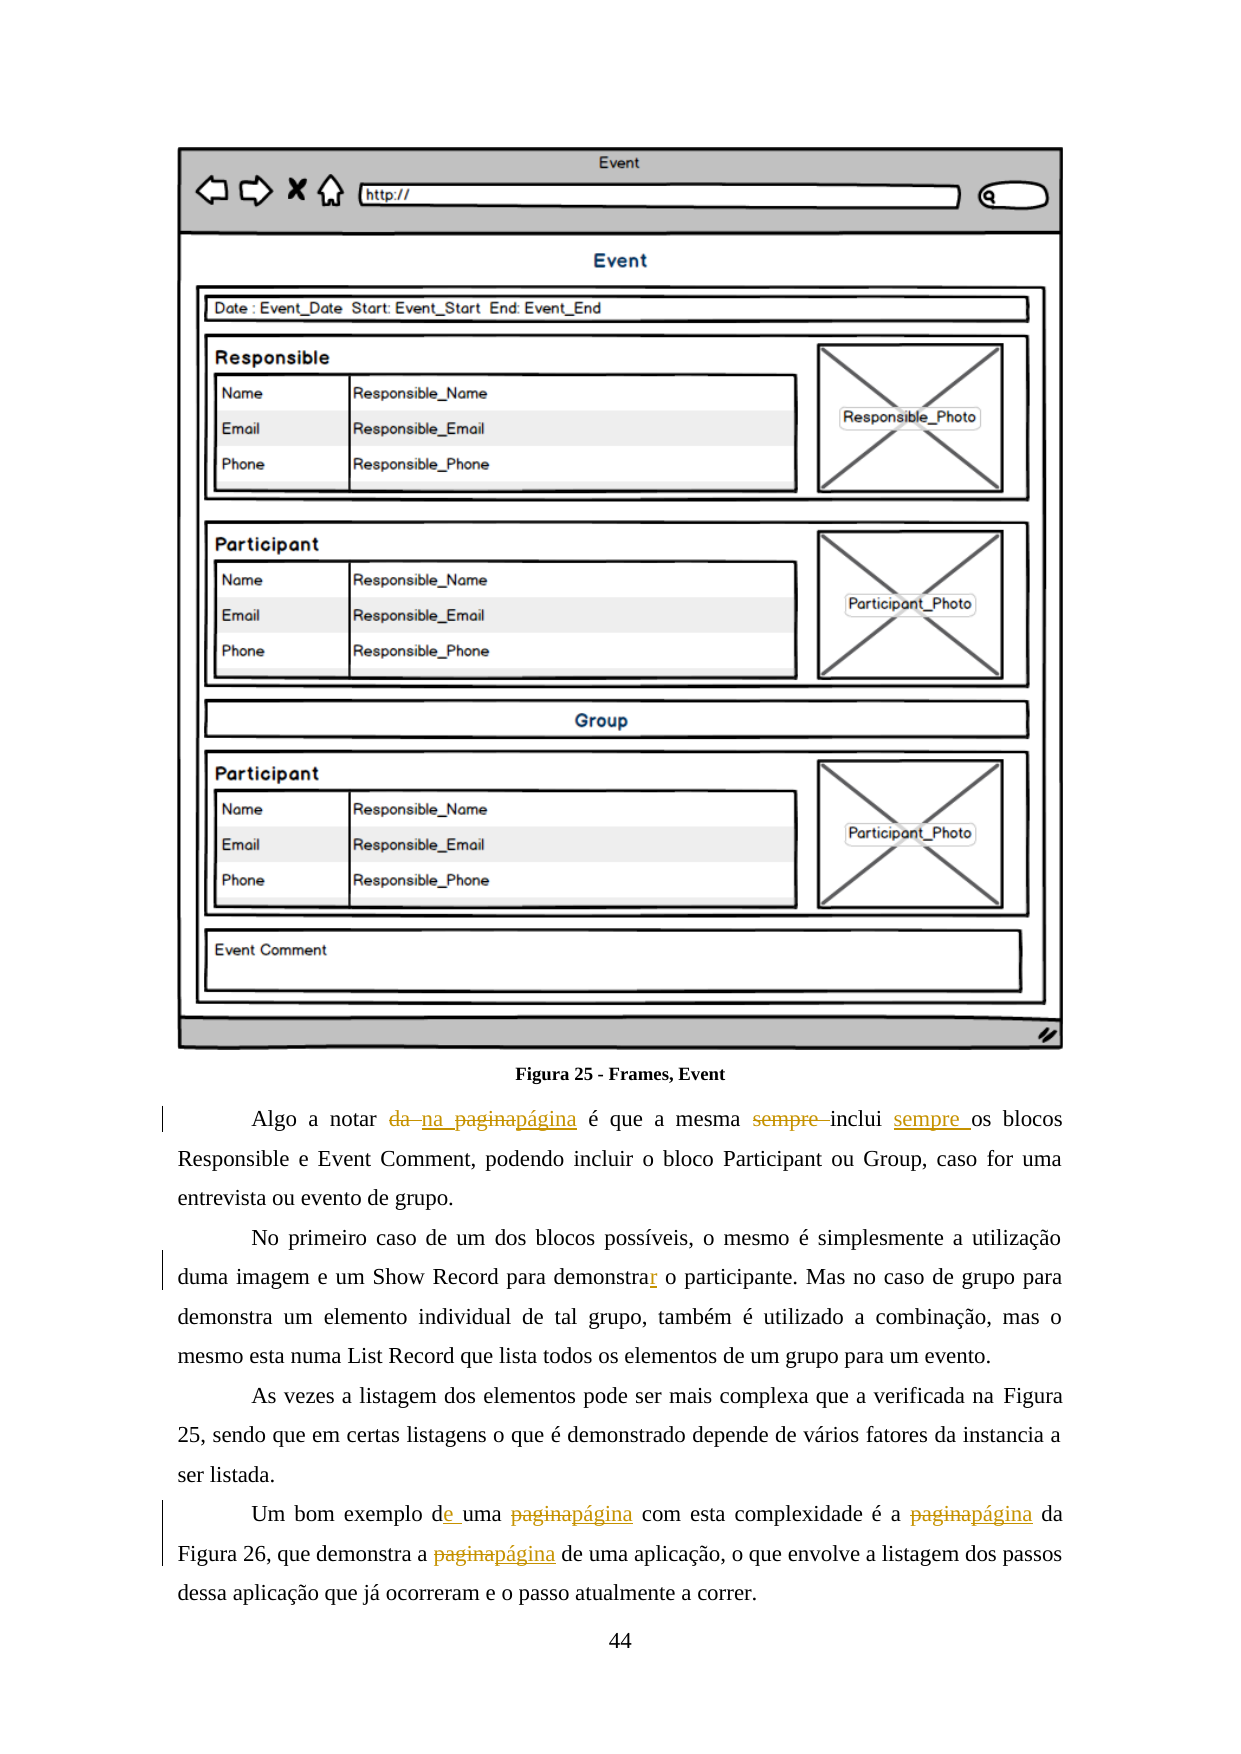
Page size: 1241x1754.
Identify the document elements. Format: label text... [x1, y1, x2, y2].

picture [177, 147, 1063, 1050]
text As vezes a listagem dos elementos pode ser mais complexa que a verificada na Figura 25, sendo que em certas listagens o que é demonstrado depende de vários fatores da instancia a ser listada. [177, 1382, 1063, 1487]
text No primeiro caso de um dos blocos possíveis, o mesmo é simplesmente a utilização duma imagem e um Show Record para demonstra o participante. Mas no caso de grupo para demonstra um elemento individual de tal grupo, também é utilizado a combinação, mas o mesmo esta numa List Record que lista todos os elementos de um grupo para um evento. [177, 1224, 1063, 1369]
text Algo a notar é que a mesma inclui os blocos Responsible e Event Comment, podendo incluir o bloco Participant ou Group, caso for uma entrevista ou evento de grupo. [177, 1106, 1063, 1211]
text Um bom exemplo duma com esta complexidade é a da Figura 26, que demonstra a de uma aplicação, o que envolve a listagem dos passos dessa aplicação que já ocorreram e o passo atualmente a correr. [177, 1500, 1063, 1606]
